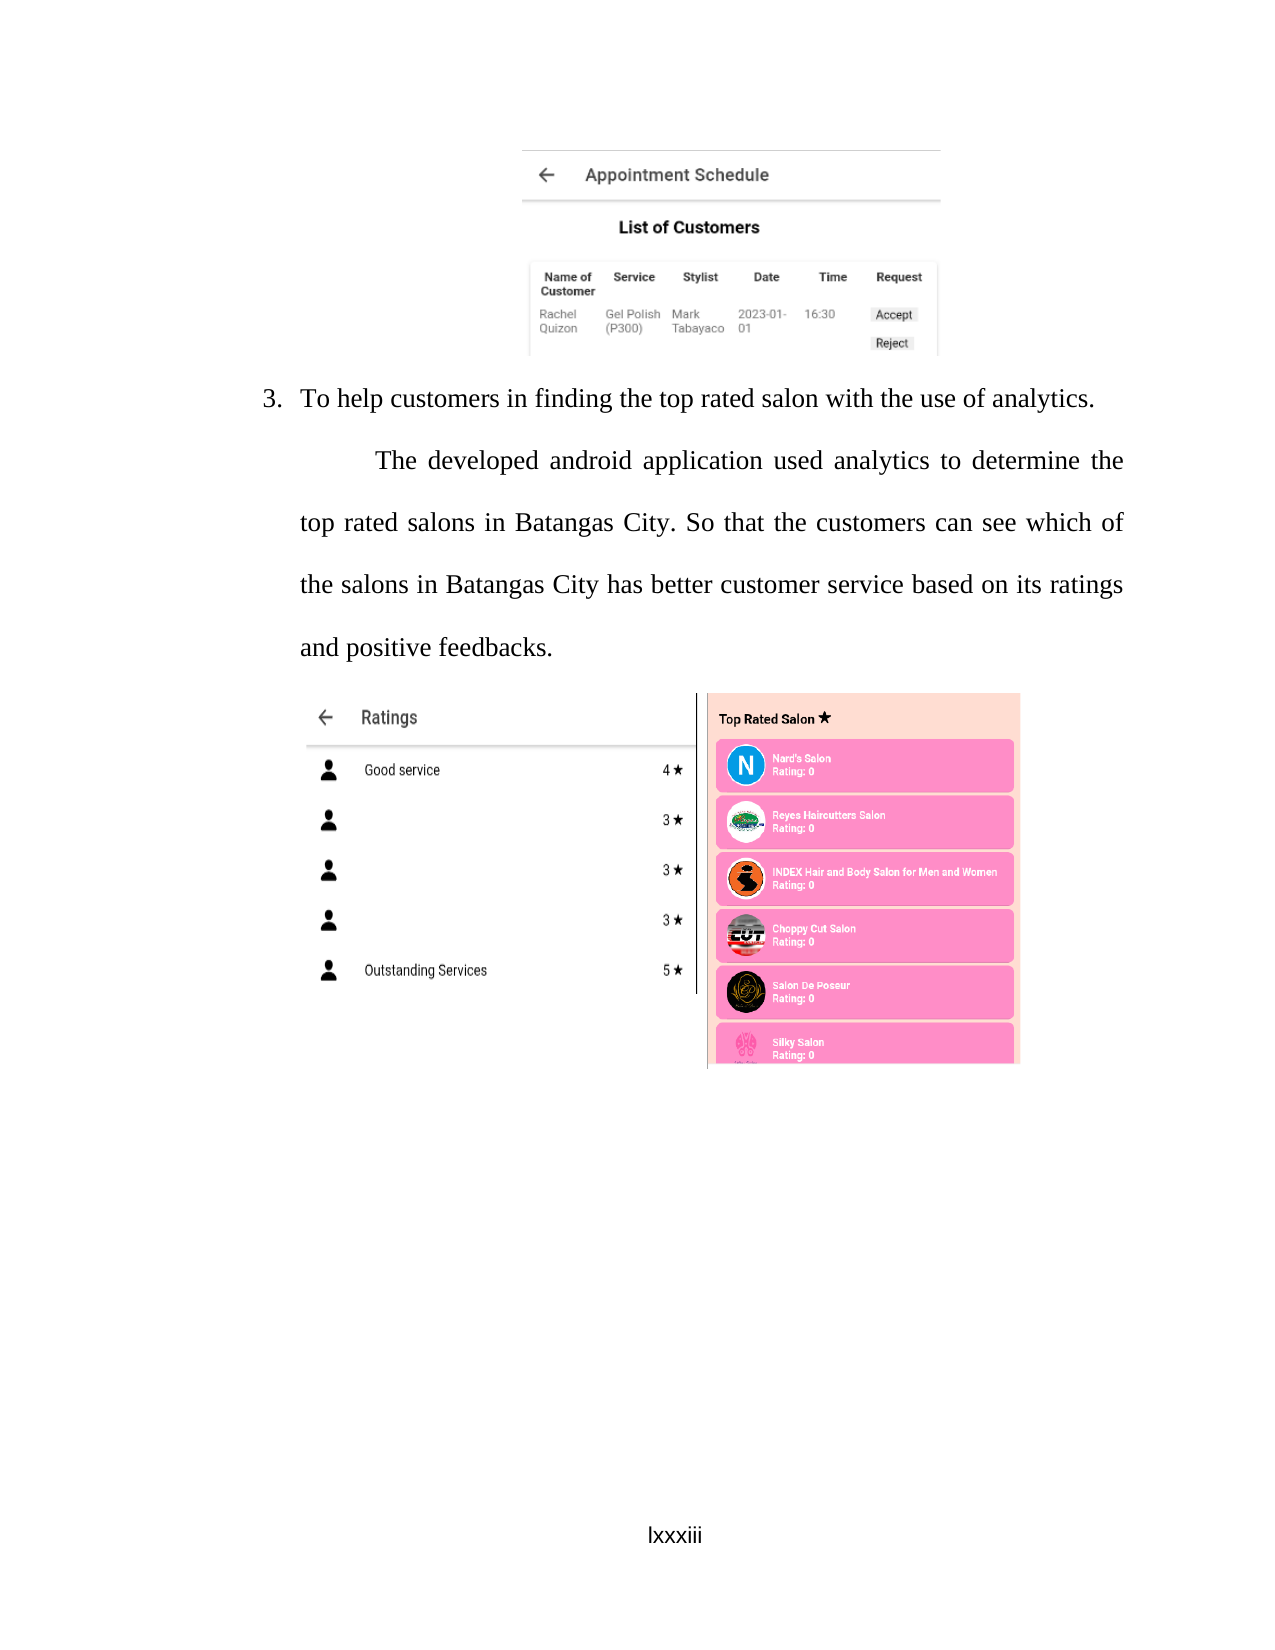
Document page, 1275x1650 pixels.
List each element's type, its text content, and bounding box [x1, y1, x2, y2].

picture [522, 150, 941, 356]
text The developed android application used analytics to determine the top rated salons in Batangas City. So that the customers can see which of the salons in Batangas City has better customer service based on its ratings and positive feedbacks. [300, 444, 1125, 662]
picture [306, 693, 698, 994]
picture [707, 693, 1021, 1069]
list To help customers in finding the top rated salon with the use of analytics. [262, 382, 1125, 413]
